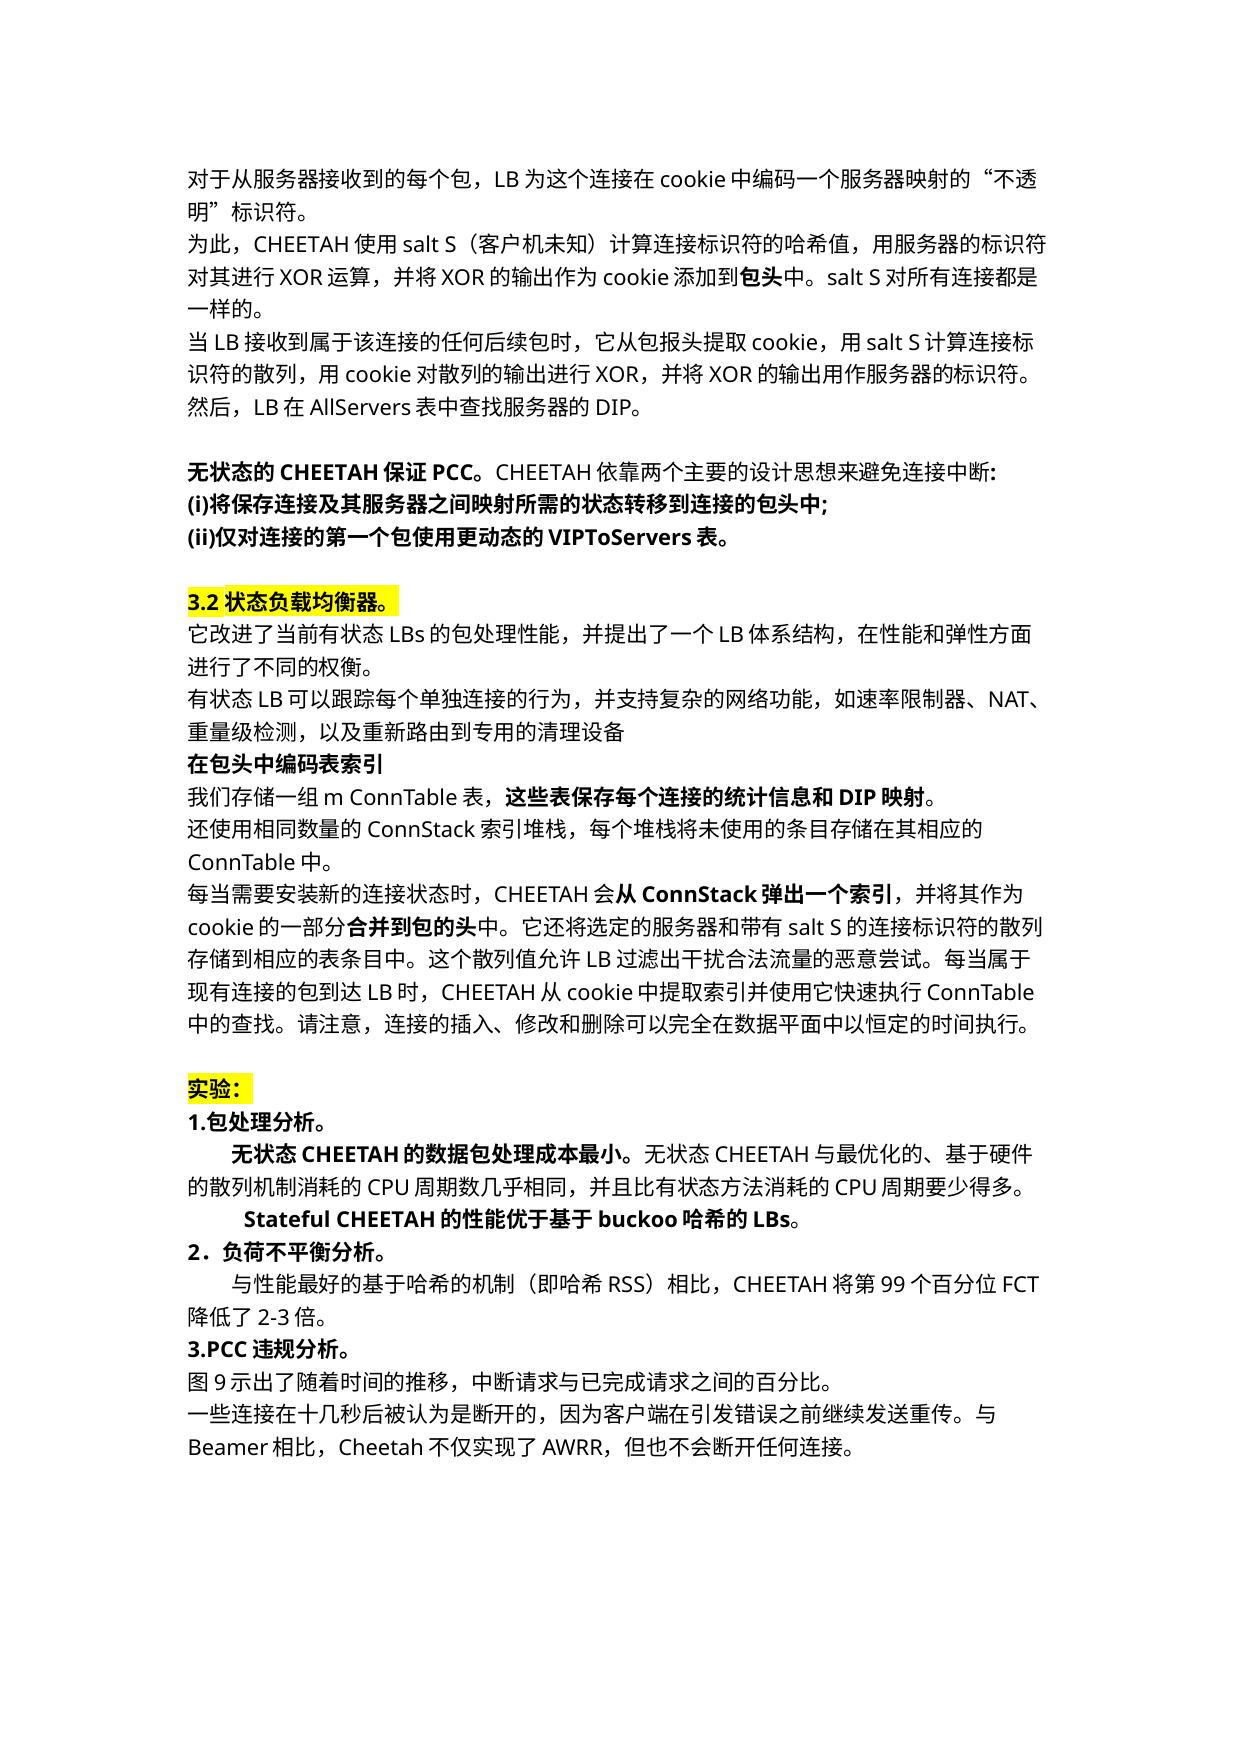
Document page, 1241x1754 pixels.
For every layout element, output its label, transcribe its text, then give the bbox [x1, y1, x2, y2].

text (ii)仅对连接的第一个包使用更动态的VIPToServers表。 [187, 519, 1053, 552]
text 当LB接收到属于该连接的任何后续包时，它从包报头提取cookie，用salt S计算连接标识符的散列，用cookie对散列的输出进行XOR，并将XOR的输出用作服务器的标识符。然后，LB在AllServers表中查找服务器的DIP。 [187, 324, 1053, 422]
text 我们存储一组m ConnTable表，这些表保存每个连接的统计信息和DIP映射。 [187, 779, 1053, 812]
text 它改进了当前有状态LBs的包处理性能，并提出了一个LB体系结构，在性能和弹性方面进行了不同的权衡。 [187, 617, 1053, 682]
text (i)将保存连接及其服务器之间映射所需的状态转移到连接的包头中; [187, 487, 1053, 519]
text 与性能最好的基于哈希的机制（即哈希RSS）相比，CHEETAH将第99个百分位FCT降低了2-3倍。 [187, 1267, 1053, 1332]
text 实验： [187, 1072, 1053, 1104]
text 为此，CHEETAH使用salt S（客户机未知）计算连接标识符的哈希值，用服务器的标识符对其进行XOR运算，并将XOR的输出作为cookie添加到包头中。salt S对所有连接都是一样的。 [187, 227, 1053, 324]
text 每当需要安装新的连接状态时，CHEETAH会从ConnStack弹出一个索引，并将其作为cookie的一部分合并到包的头中。它还将选定的服务器和带有salt S的连接标识符的散列存储到相应的表条目中。这个散列值允许LB过滤出干扰合法流量的恶意尝试。每当属于现有连接的包到达LB时，CHEETAH从cookie中提取索引并使用它快速执行ConnTable中的查找。请注意，连接的插入、修改和删除可以完全在数据平面中以恒定的时间执行。 [187, 877, 1053, 1039]
text 一些连接在十几秒后被认为是断开的，因为客户端在引发错误之前继续发送重传。与 [187, 1397, 1053, 1429]
text 图9示出了随着时间的推移，中断请求与已完成请求之间的百分比。 [187, 1364, 1053, 1397]
text 3.PCC违规分析。 [187, 1332, 1053, 1364]
text 有状态LB可以跟踪每个单独连接的行为，并支持复杂的网络功能，如速率限制器、NAT、重量级检测，以及重新路由到专用的清理设备 [187, 682, 1053, 747]
text 1.包处理分析。 [187, 1104, 1053, 1137]
text 在包头中编码表索引 [187, 747, 1053, 779]
text 无状态的CHEETAH保证PCC。CHEETAH依靠两个主要的设计思想来避免连接中断: [187, 454, 1053, 487]
text 还使用相同数量的ConnStack索引堆栈，每个堆栈将未使用的条目存储在其相应的ConnTable中。 [187, 812, 1053, 877]
text 3.2 状态负载均衡器。 [187, 584, 1053, 617]
text 无状态CHEETAH的数据包处理成本最小。无状态CHEETAH与最优化的、基于硬件的散列机制消耗的CPU周期数几乎相同，并且比有状态方法消耗的CPU周期要少得多。 [187, 1137, 1053, 1202]
text Beamer相比，Cheetah不仅实现了AWRR，但也不会断开任何连接。 [187, 1429, 1053, 1462]
text Stateful CHEETAH的性能优于基于buckoo哈希的LBs。 [244, 1202, 1053, 1234]
text 2．负荷不平衡分析。 [187, 1234, 1053, 1267]
text 对于从服务器接收到的每个包，LB为这个连接在cookie中编码一个服务器映射的“不透明”标识符。 [187, 162, 1053, 227]
